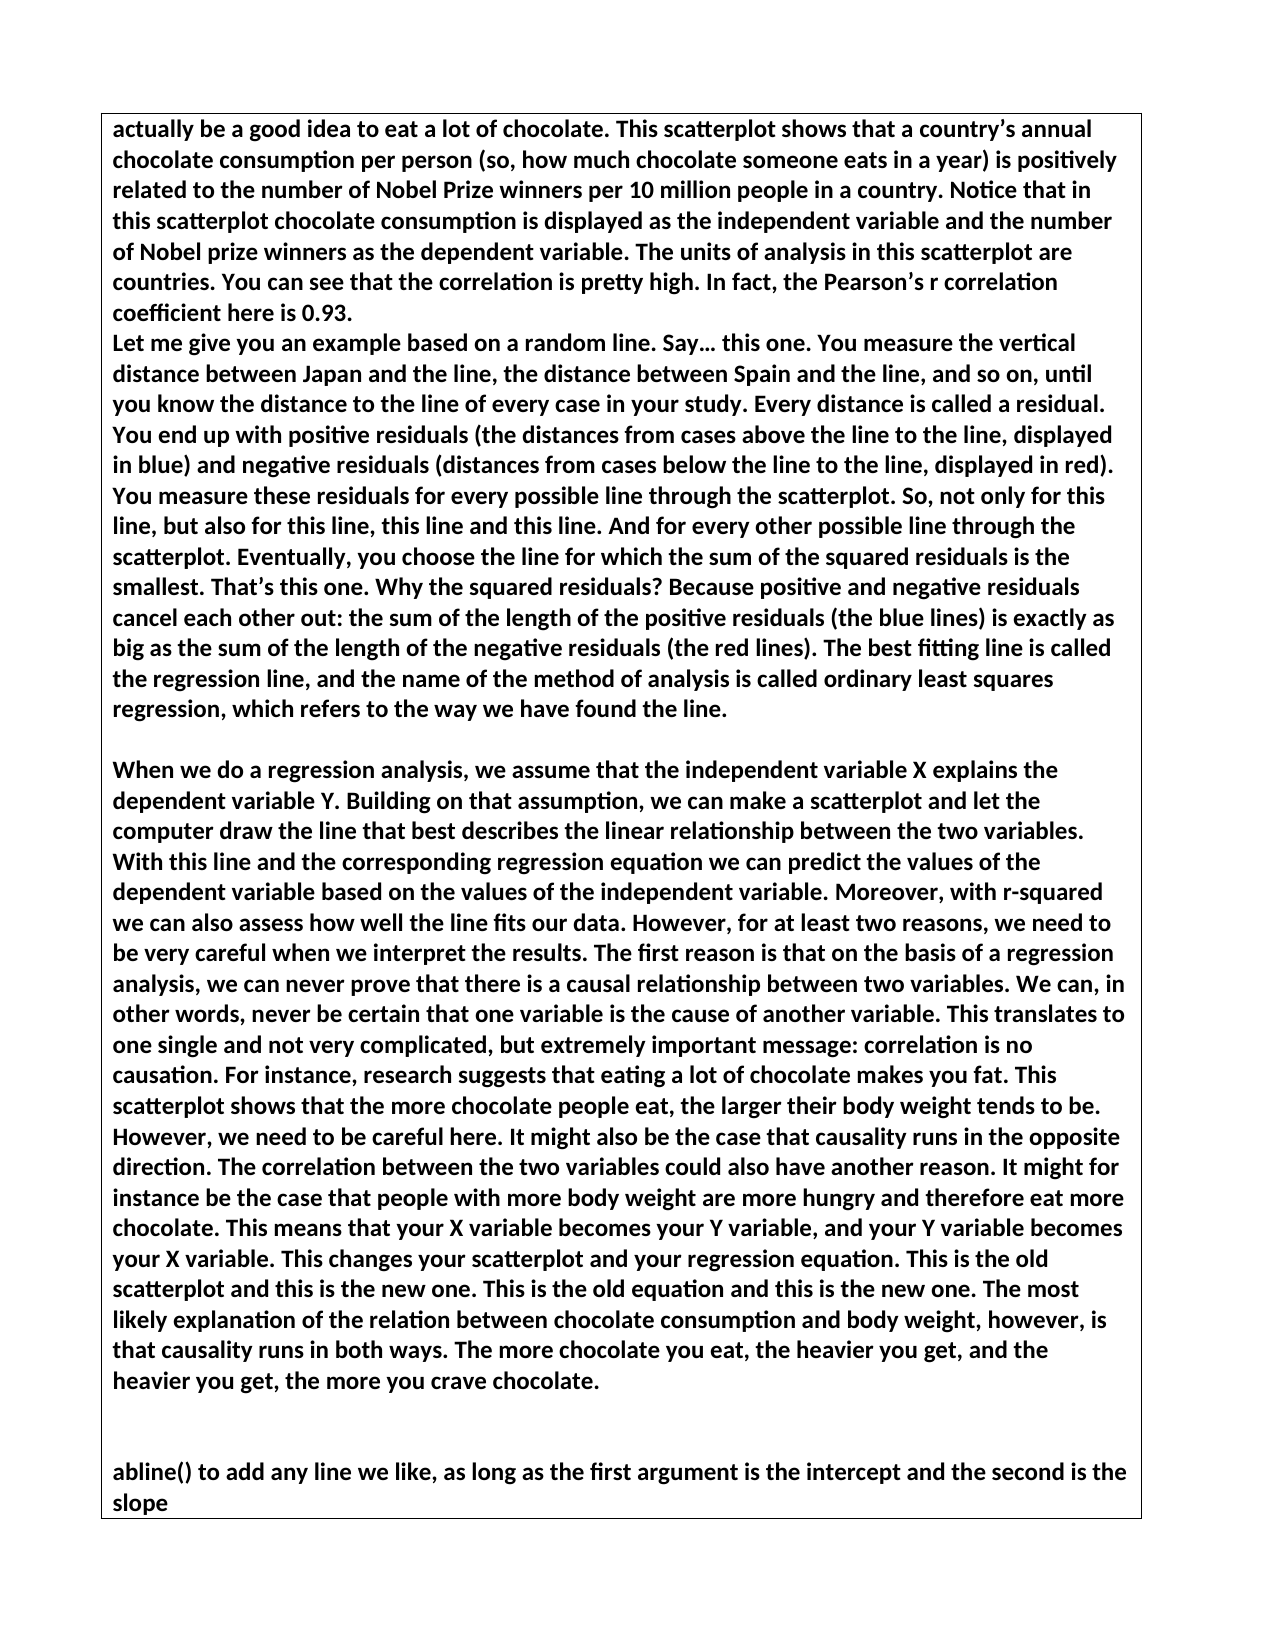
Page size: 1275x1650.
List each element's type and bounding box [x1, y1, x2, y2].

table_cell [102, 114, 1141, 1517]
